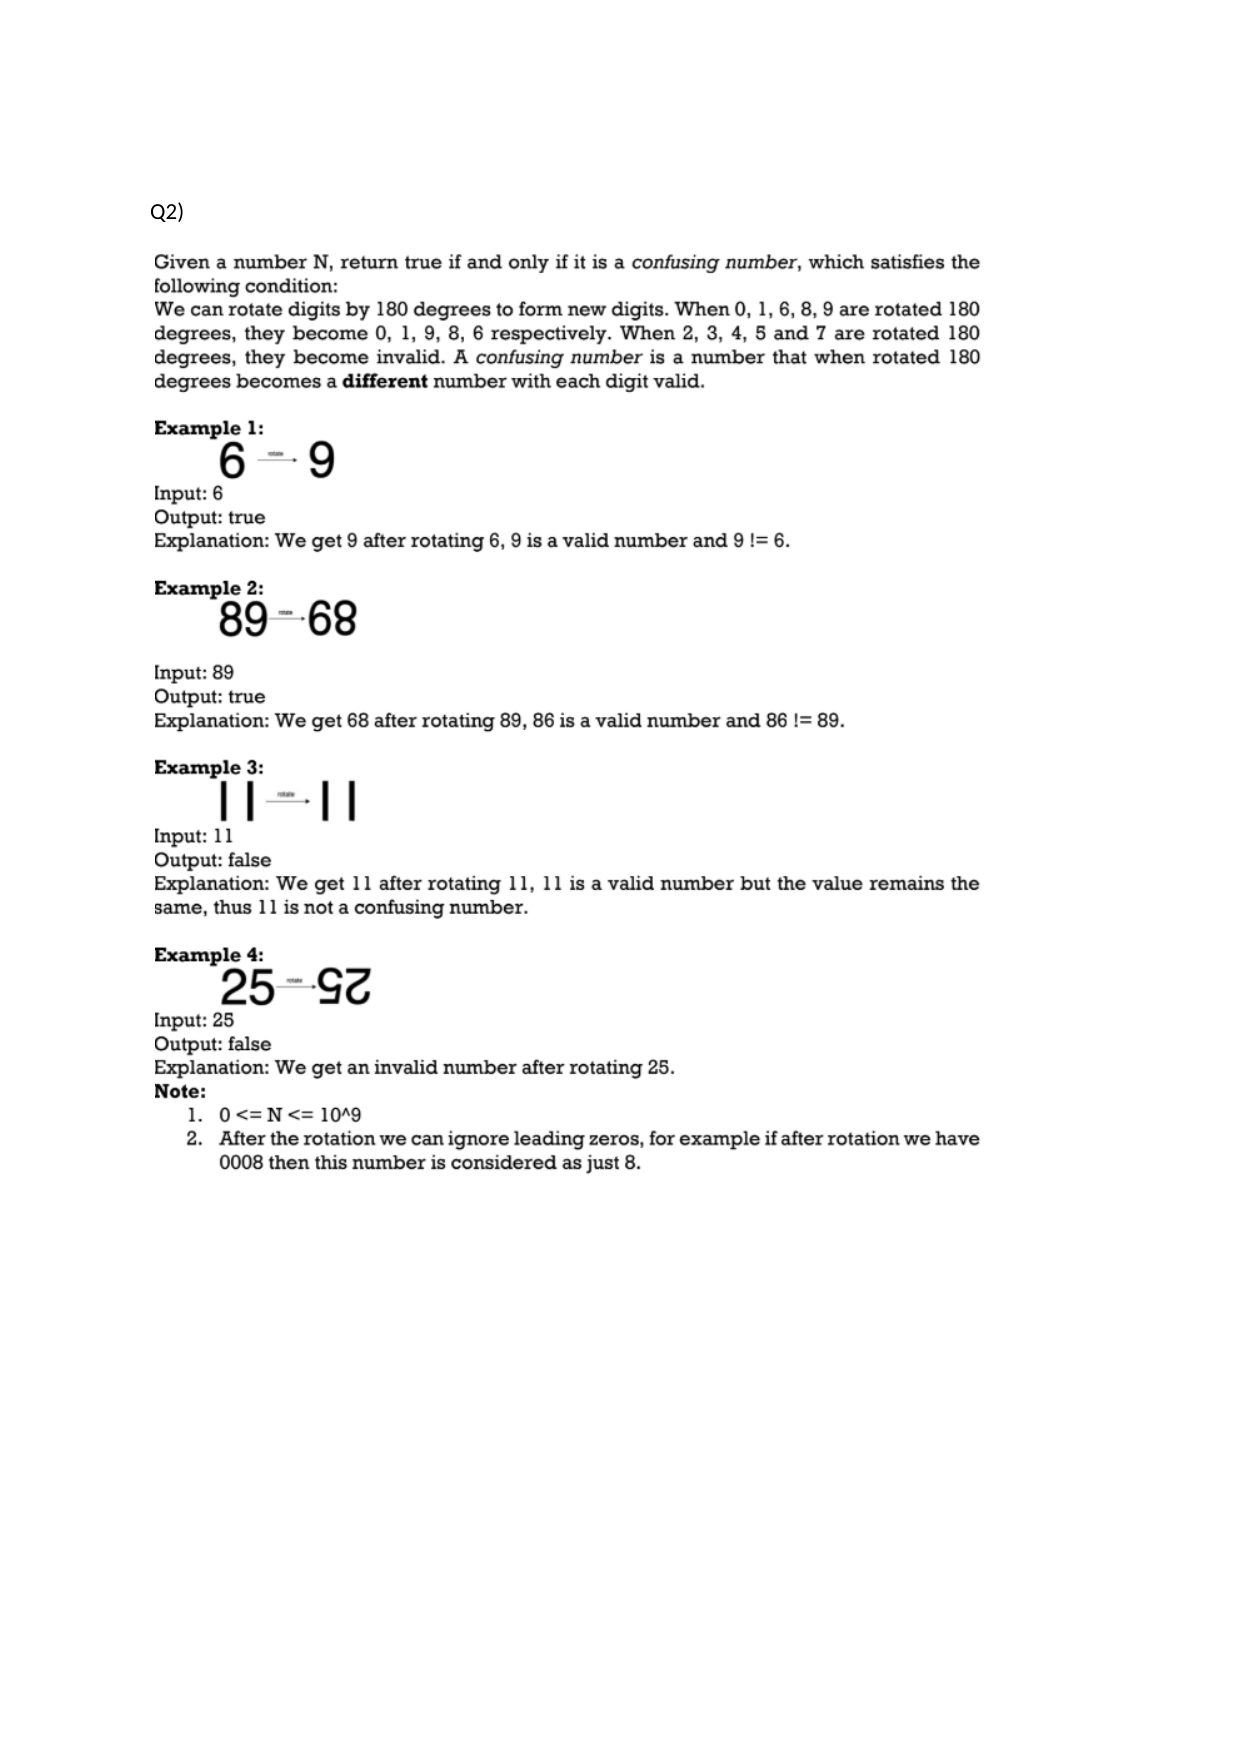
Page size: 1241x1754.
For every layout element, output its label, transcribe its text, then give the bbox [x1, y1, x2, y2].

text Q2) [150, 197, 1090, 225]
picture [155, 243, 983, 1178]
